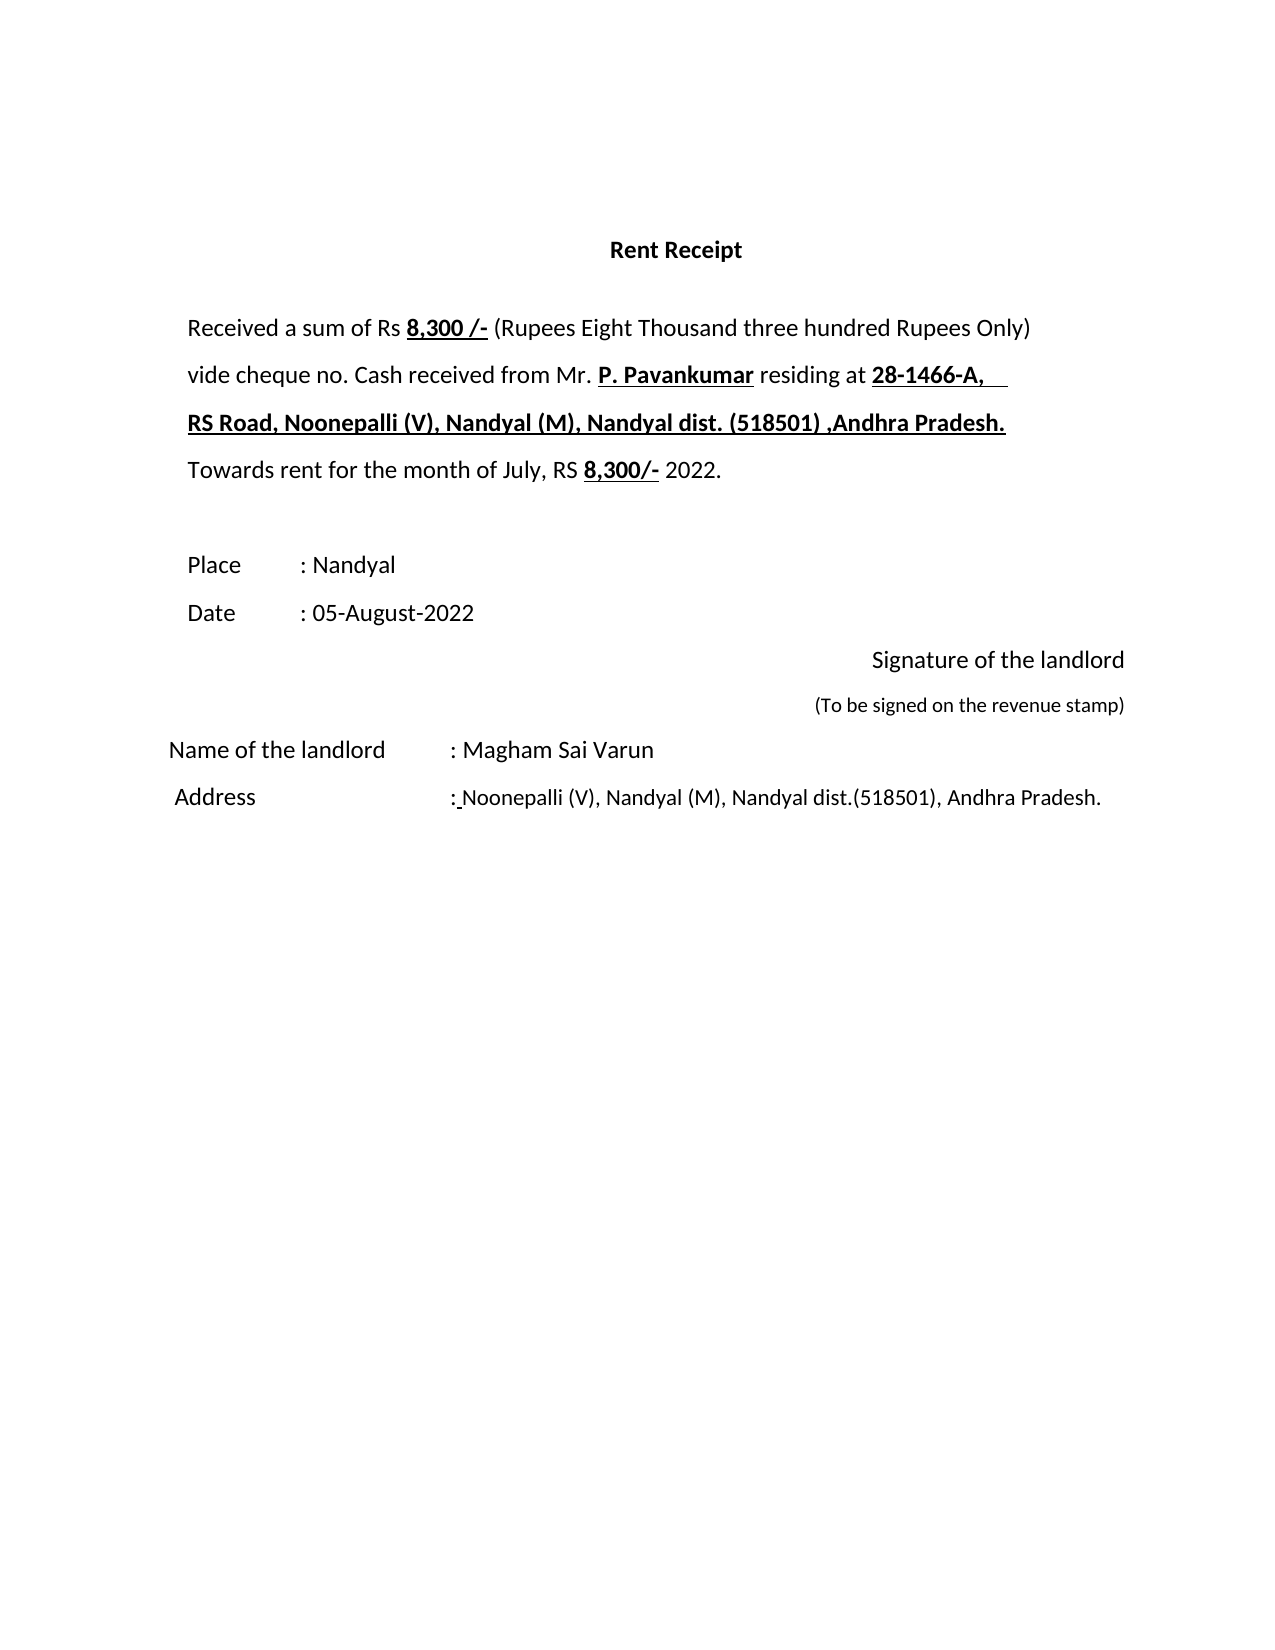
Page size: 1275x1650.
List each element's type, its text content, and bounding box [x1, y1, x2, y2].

list Name of the landlord : Magham Sai Varun [169, 734, 1125, 764]
list Signature of the landlord [169, 644, 1125, 675]
list Date : 05-August-2022 [187, 597, 1125, 628]
text Rent Receipt [161, 234, 1127, 264]
list (To be signed on the revenue stamp) [169, 692, 1125, 717]
list Received a sum of Rs 8,300 /- (Rupees Eight Thousand three hundred Rupees Only) [187, 312, 1125, 343]
list Towards rent for the month of July, RS 8,300/- 2022. [187, 454, 1125, 485]
list Address : Noonepalli (V), Nandyal (M), Nandyal dist.(518501), Andhra Pradesh. [169, 781, 1125, 812]
list Place : Nandyal [187, 549, 1125, 580]
list RS Road, Noonepalli (V), Nandyal (M), Nandyal dist. (518501) ,Andhra Pradesh. [187, 407, 1125, 438]
list vide cheque no. Cash received from Mr. P. Pavankumar residing at 28-1466-A, [187, 359, 1125, 390]
